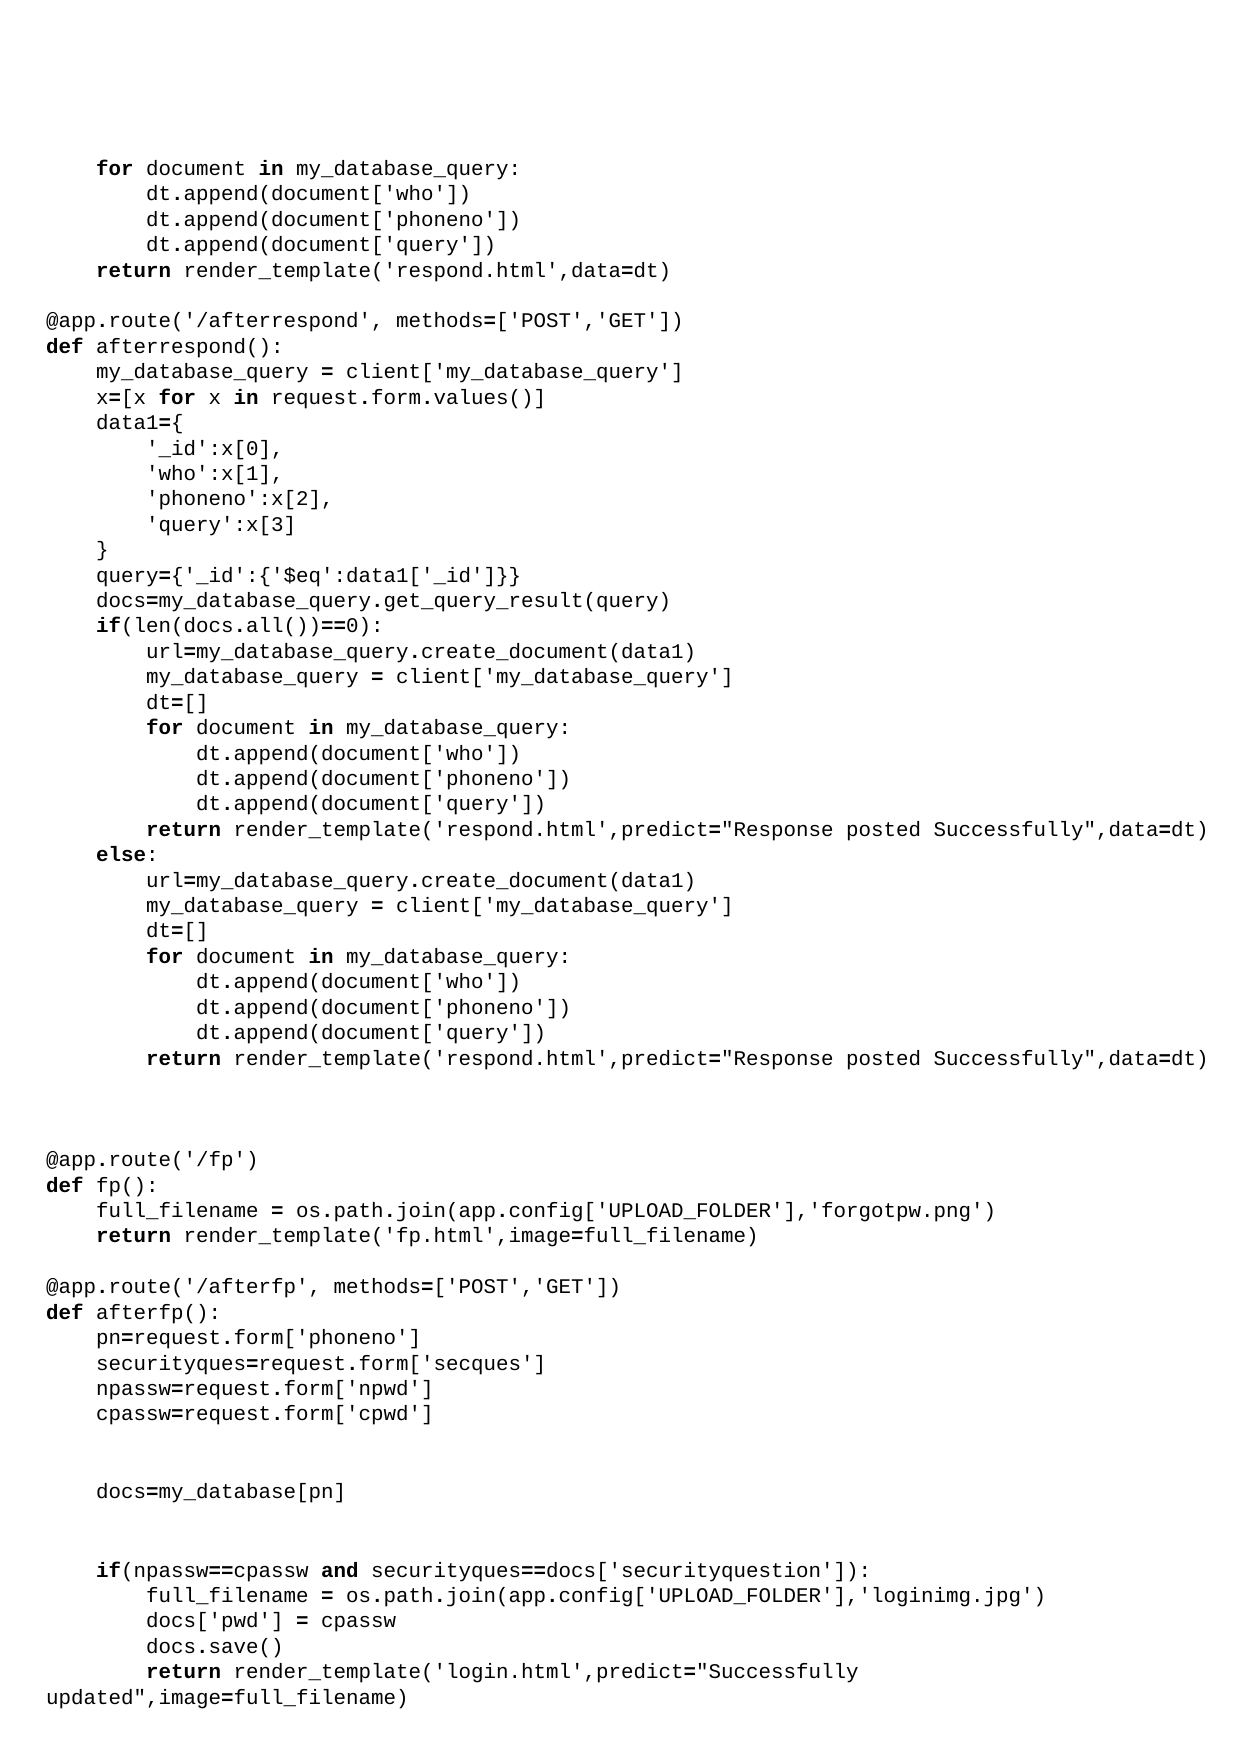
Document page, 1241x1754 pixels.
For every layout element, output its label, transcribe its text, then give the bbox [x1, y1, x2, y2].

text data1={ [46, 410, 1230, 436]
text dt.append(document['who']) [46, 969, 1230, 995]
text dt.append(document['phoneno']) [46, 766, 1230, 792]
text return render_template('respond.html',data=dt) [46, 258, 1230, 283]
text for document in my_database_query: [46, 156, 1230, 182]
text 'phoneno':x[2], [46, 487, 1230, 512]
text dt.append(document['phoneno']) [46, 995, 1230, 1020]
text def afterfp(): [46, 1300, 1230, 1325]
text docs=my_database_query.get_query_result(query) [46, 588, 1230, 614]
text dt.append(document['query']) [46, 792, 1230, 817]
text return render_template('login.html',predict="Successfully updated",image=full_filename) [46, 1659, 1230, 1710]
text dt=[] [46, 690, 1230, 715]
text '_id':x[0], [46, 436, 1230, 461]
text docs=my_database[pn] [46, 1480, 1230, 1505]
text my_database_query = client['my_database_query'] [46, 893, 1230, 919]
text full_filename = os.path.join(app.config['UPLOAD_FOLDER'],'loginimg.jpg') [46, 1583, 1230, 1609]
text return render_template('fp.html',image=full_filename) [46, 1224, 1230, 1249]
text url=my_database_query.create_document(data1) [46, 868, 1230, 893]
text dt=[] [46, 919, 1230, 944]
text 'who':x[1], [46, 461, 1230, 487]
text cpassw=request.form['cpwd'] [46, 1402, 1230, 1427]
text for document in my_database_query: [46, 944, 1230, 969]
text dt.append(document['who']) [46, 741, 1230, 766]
text @app.route('/fp') [46, 1147, 1230, 1173]
text @app.route('/afterfp', methods=['POST','GET']) [46, 1274, 1230, 1300]
text securityques=request.form['secques'] [46, 1351, 1230, 1376]
text if(len(docs.all())==0): [46, 614, 1230, 639]
text @app.route('/afterrespond', methods=['POST','GET']) [46, 309, 1230, 334]
text docs['pwd'] = cpassw [46, 1609, 1230, 1634]
text dt.append(document['who']) [46, 182, 1230, 207]
text query={'_id':{'$eq':data1['_id']}} [46, 563, 1230, 588]
text } [46, 537, 1230, 563]
text return render_template('respond.html',predict="Response posted Successfully",data=dt) [46, 1046, 1230, 1071]
text return render_template('respond.html',predict="Response posted Successfully",data=dt) [46, 817, 1230, 842]
text my_database_query = client['my_database_query'] [46, 664, 1230, 690]
text def afterrespond(): [46, 334, 1230, 359]
text def fp(): [46, 1173, 1230, 1198]
text 'query':x[3] [46, 512, 1230, 537]
text dt.append(document['query']) [46, 1020, 1230, 1046]
text else: [46, 842, 1230, 868]
text url=my_database_query.create_document(data1) [46, 639, 1230, 664]
text my_database_query = client['my_database_query'] [46, 359, 1230, 385]
text for document in my_database_query: [46, 715, 1230, 741]
text x=[x for x in request.form.values()] [46, 385, 1230, 410]
text docs.save() [46, 1634, 1230, 1659]
text full_filename = os.path.join(app.config['UPLOAD_FOLDER'],'forgotpw.png') [46, 1198, 1230, 1224]
text dt.append(document['phoneno']) [46, 207, 1230, 232]
text npassw=request.form['npwd'] [46, 1376, 1230, 1402]
text pn=request.form['phoneno'] [46, 1325, 1230, 1351]
text dt.append(document['query']) [46, 232, 1230, 258]
text if(npassw==cpassw and securityques==docs['securityquestion']): [46, 1558, 1230, 1583]
